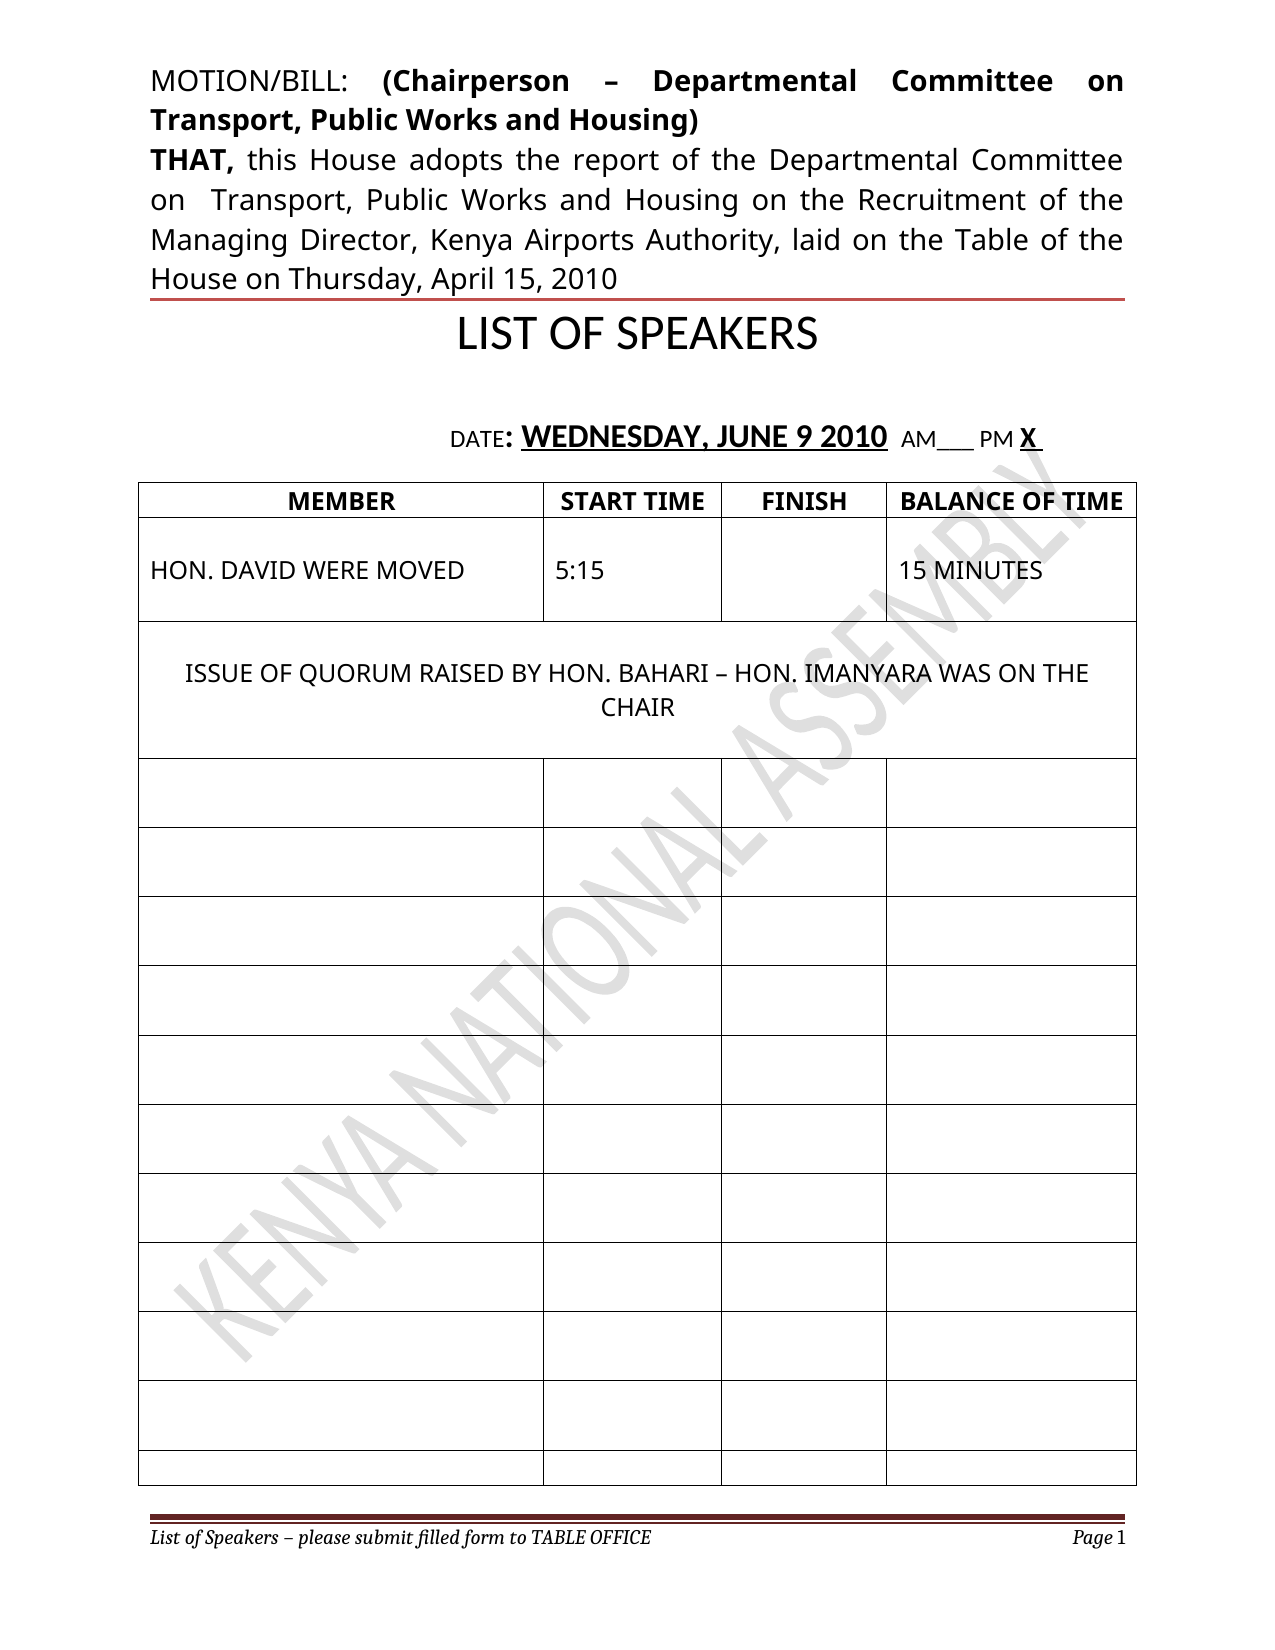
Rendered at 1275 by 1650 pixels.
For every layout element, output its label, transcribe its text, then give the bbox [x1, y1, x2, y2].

table_cell 5:15 [544, 518, 721, 621]
table_cell [139, 966, 543, 1034]
table_cell [139, 1243, 543, 1311]
table_cell [722, 897, 886, 965]
table_cell [544, 1312, 721, 1380]
table_cell [544, 1036, 721, 1104]
table_header BALANCE OF TIME [887, 483, 1136, 517]
table_cell [722, 1381, 886, 1449]
table_cell [139, 897, 543, 965]
table_cell [887, 1174, 1136, 1242]
table_cell [722, 966, 886, 1034]
table_cell [139, 1312, 543, 1380]
table_cell [139, 828, 543, 896]
table_header MEMBER [139, 483, 543, 517]
table_cell [887, 828, 1136, 896]
table_cell [887, 1381, 1136, 1449]
table_cell [722, 1312, 886, 1380]
table_cell [544, 966, 721, 1034]
table_cell [722, 1174, 886, 1242]
table_cell [544, 1105, 721, 1173]
table_cell [139, 1174, 543, 1242]
table_cell [887, 897, 1136, 965]
table_header FINISH [722, 483, 886, 517]
table_cell [722, 1243, 886, 1311]
table_cell [722, 828, 886, 896]
table_cell [887, 1312, 1136, 1380]
table_cell [887, 759, 1136, 827]
table_cell [544, 897, 721, 965]
table_header START TIME [544, 483, 721, 517]
table_cell [722, 1451, 886, 1484]
table_cell [887, 1243, 1136, 1311]
table_cell [139, 1381, 543, 1449]
table_cell [722, 1105, 886, 1173]
table_cell [544, 828, 721, 896]
table_cell [887, 966, 1136, 1034]
table_cell [722, 1036, 886, 1104]
table_cell [544, 1381, 721, 1449]
table_cell 15 MINUTES [887, 518, 1136, 621]
table_cell [544, 1243, 721, 1311]
table_cell [887, 1451, 1136, 1484]
table_cell [139, 1105, 543, 1173]
table_cell [139, 1451, 543, 1484]
table_cell [887, 1036, 1136, 1104]
table_cell [139, 759, 543, 827]
table_cell [544, 759, 721, 827]
table_cell [887, 1105, 1136, 1173]
text DATE: WEDNESDAY, JUNE 9 2010 AM___ PM X [150, 383, 1125, 455]
table_cell [544, 1451, 721, 1484]
table_cell [139, 1036, 543, 1104]
table_cell [722, 759, 886, 827]
title LIST OF SPEAKERS [150, 301, 1125, 362]
table_cell ISSUE OF QUORUM RAISED BY HON. BAHARI – HON. IMANYARA WAS ON THE CHAIR [139, 622, 1136, 758]
table_cell HON. DAVID WERE MOVED [139, 518, 543, 621]
table_cell [544, 1174, 721, 1242]
table_cell [722, 518, 886, 621]
